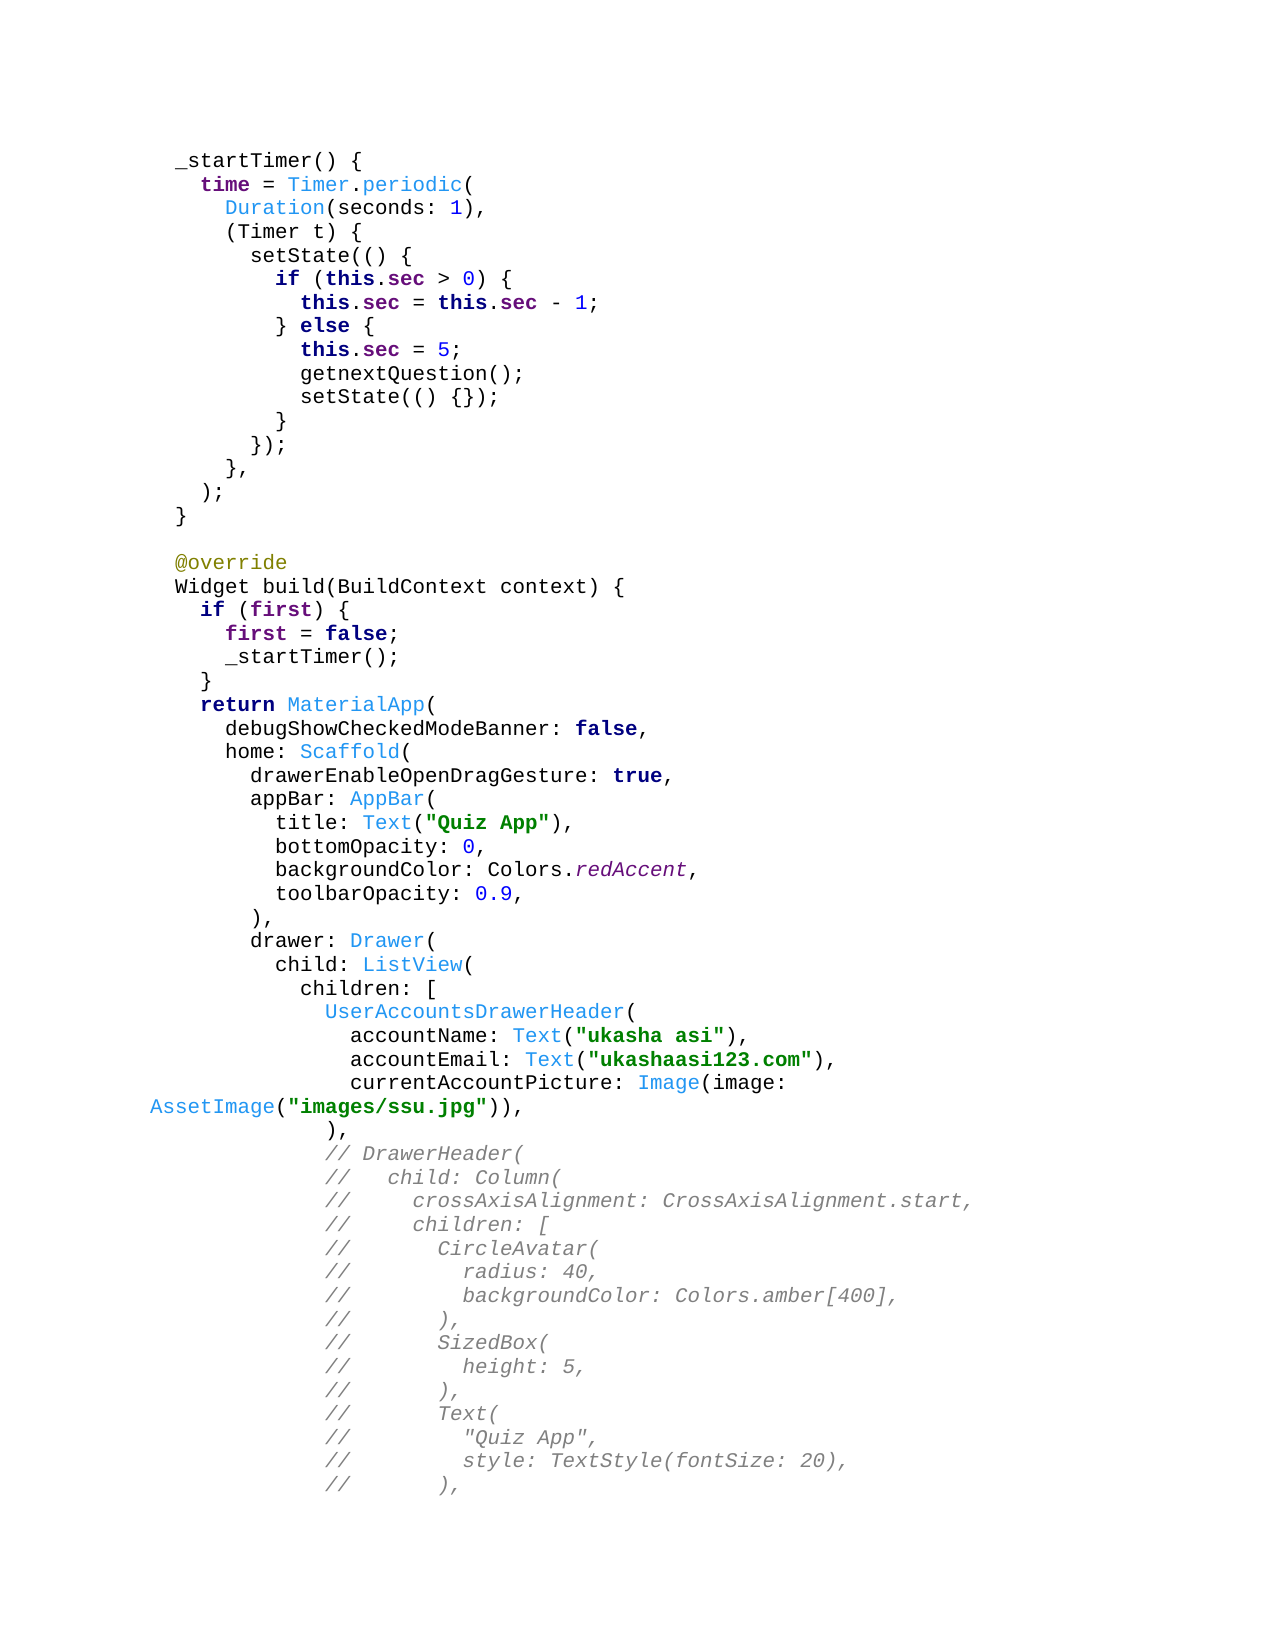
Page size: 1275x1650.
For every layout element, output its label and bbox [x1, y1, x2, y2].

text [150, 150, 1125, 1498]
